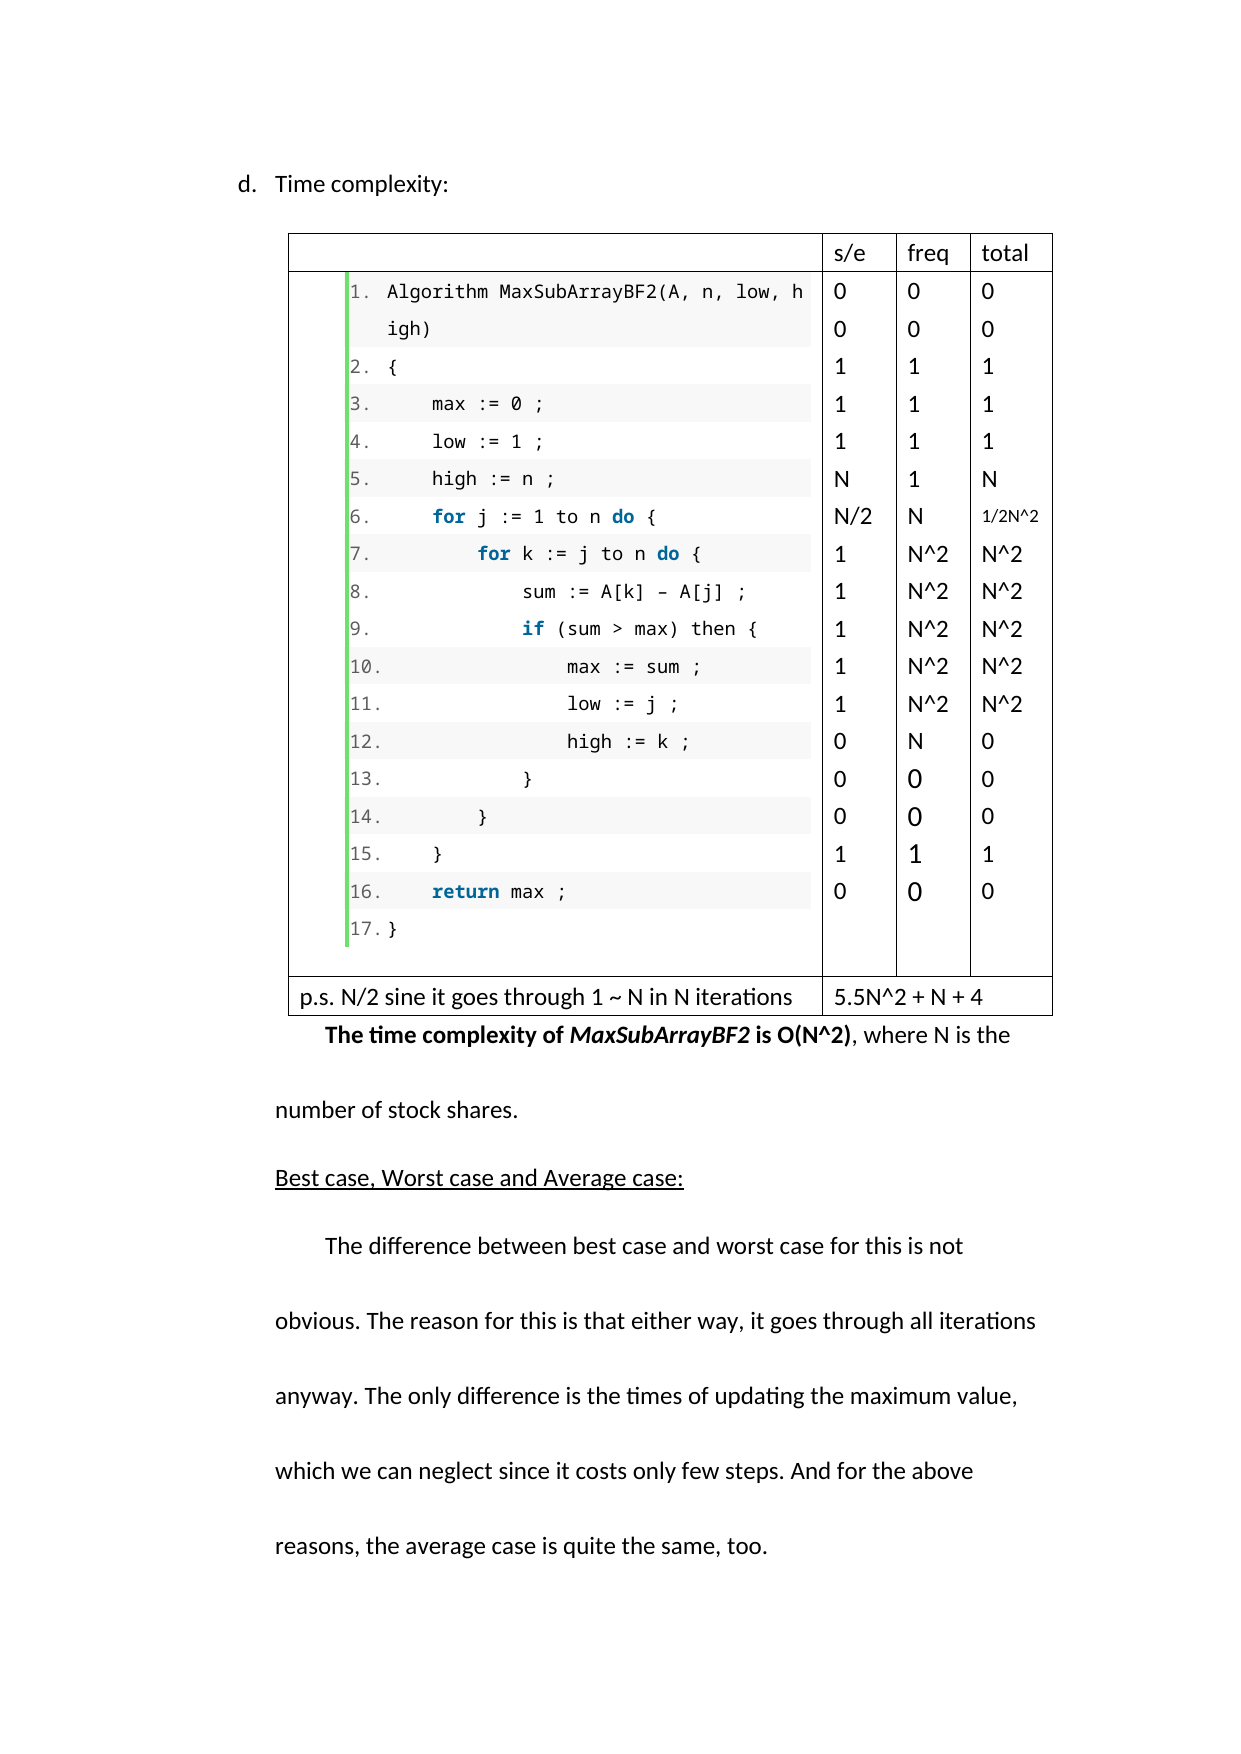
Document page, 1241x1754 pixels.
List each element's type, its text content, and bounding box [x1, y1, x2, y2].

table_cell 0 0 1 1 1 N 1/2N^2 N^2 N^2 N^2 N^2 N^2 0 0 0 1 0 [971, 272, 1052, 976]
table_cell p.s. N/2 sine it goes through 1 ~ N in N iterations [289, 977, 822, 1015]
table_cell 0 0 1 1 1 N N/2 1 1 1 1 1 0 0 0 1 0 [823, 272, 896, 976]
table_cell 5.5N^2 + N + 4 [823, 977, 1052, 1015]
list Best case, Worst case and Average case: [275, 1159, 1053, 1196]
list The difference between best case and worst case for this is not obvious. The reason for this is that either way, it goes through all iterations anyway. The only difference is the times of updating the maximum value, which we can neglect since it costs only few steps. And for the above reasons, the average case is quite the same, too. [275, 1227, 1053, 1564]
table_header [289, 234, 822, 271]
list The time complexity of MaxSubArrayBF2 is O(N^2), where N is the number of stock shares. [275, 1016, 1053, 1128]
table_cell Algorithm MaxSubArrayBF2(A, n, low, high) { max := 0 ; low := 1 ; high := n ; for j := 1 to n do { for k := j to n do { sum := A[k] – A[j] ; if (sum > max) then { max := sum ; low := j ; high := k ; } } } return max ; } [289, 272, 822, 976]
table_header s/e [823, 234, 896, 271]
table_header total [971, 234, 1052, 271]
table_cell 0 0 1 1 1 1 N N^2 N^2 N^2 N^2 N^2 N 0 0 1 0 [897, 272, 970, 976]
table_header freq [897, 234, 970, 271]
list Time complexity: [238, 164, 1053, 202]
